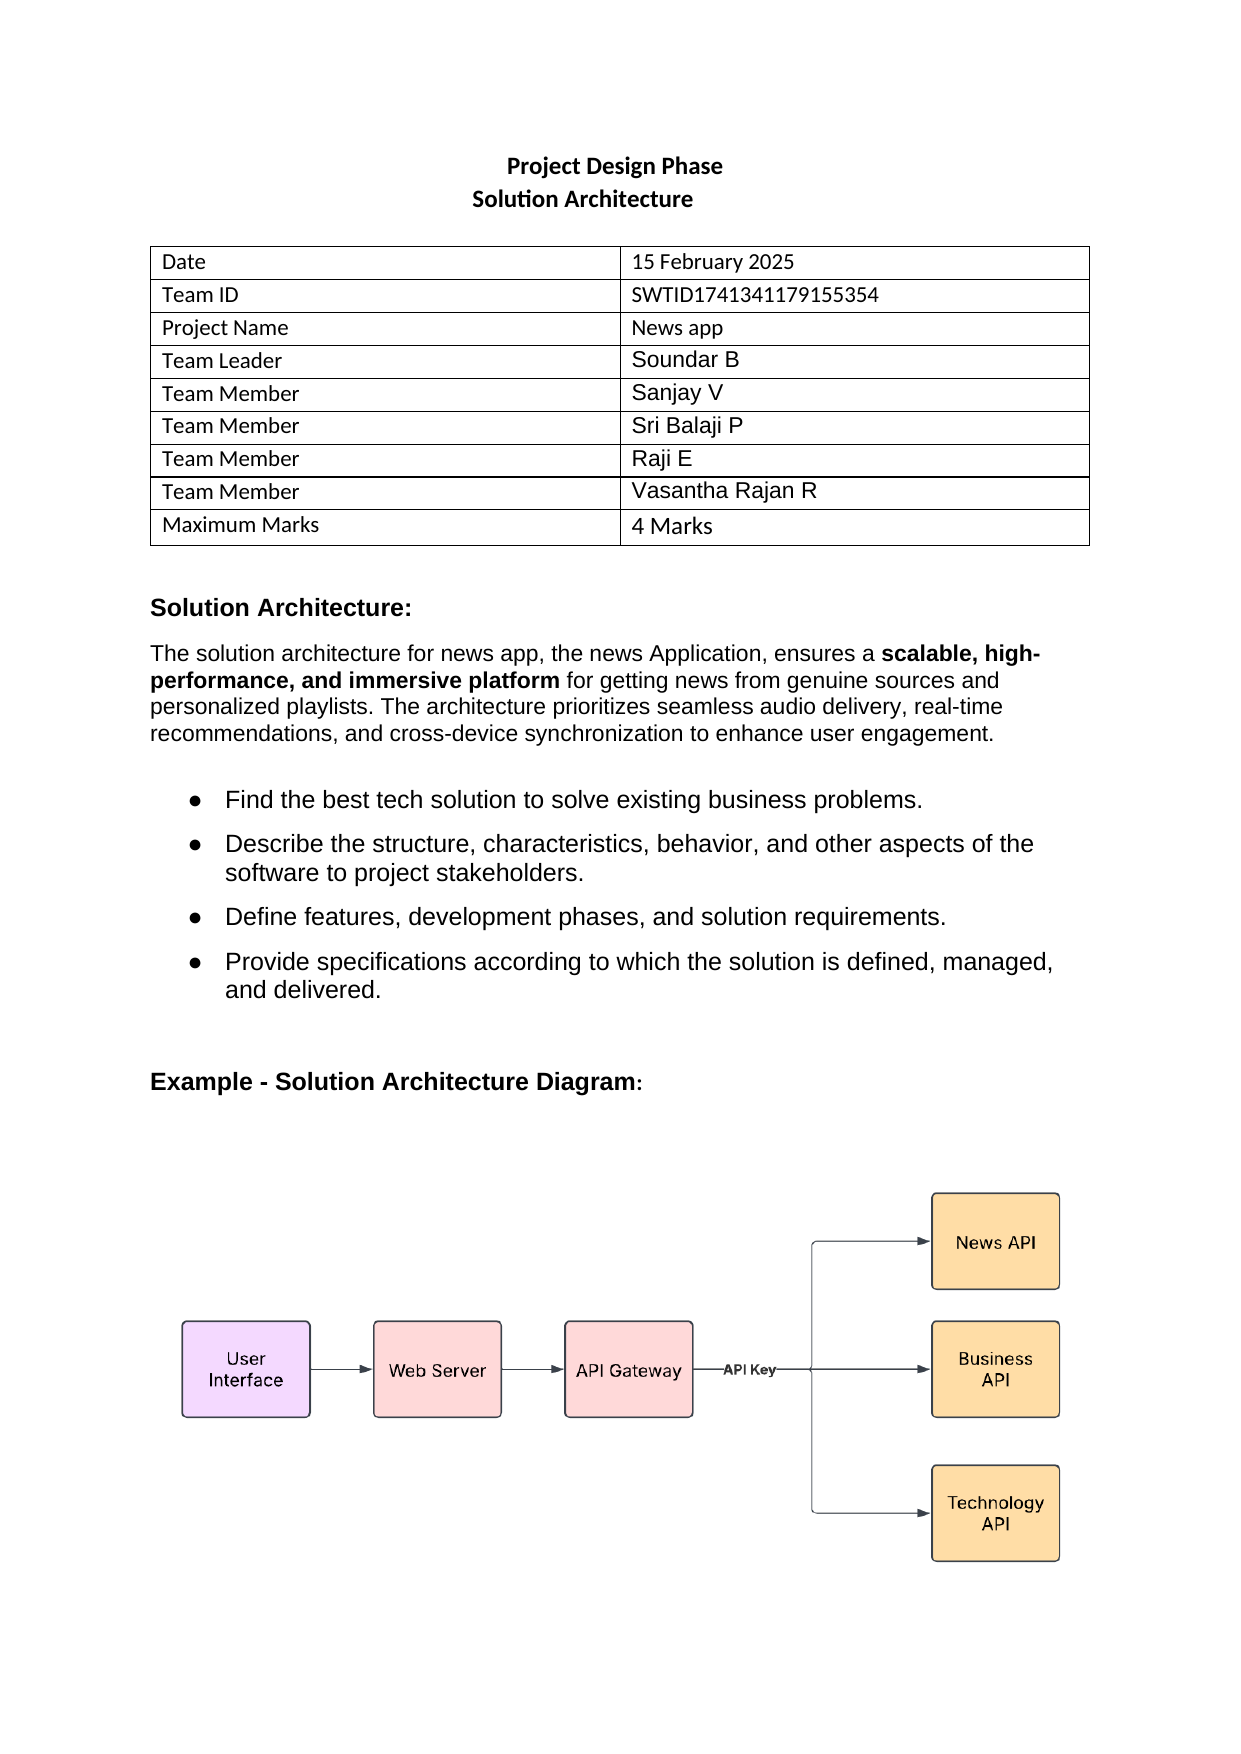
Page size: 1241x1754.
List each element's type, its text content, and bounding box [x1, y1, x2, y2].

list Find the best tech solution to solve existing business problems. [187, 785, 1090, 814]
table_cell Team Member [151, 478, 620, 509]
table_cell Maximum Marks [151, 510, 620, 545]
picture [150, 1161, 1091, 1593]
list Provide specifications according to which the solution is defined, managed, and delivered. [187, 947, 1090, 1004]
table_cell Sanjay V [621, 379, 1089, 411]
table_header 15 February 2025 [621, 247, 1089, 279]
text Solution Architecture: [150, 593, 1090, 621]
table_cell Sri Balaji P [621, 412, 1089, 443]
table_cell Vasantha Rajan R [621, 478, 1089, 509]
table_cell SWTID1741341179155354 [621, 280, 1089, 312]
table_cell 4 Marks [621, 510, 1089, 545]
text Solution Architecture [150, 183, 1090, 213]
list Describe the structure, characteristics, behavior, and other aspects of the software to project stakeholders. [187, 829, 1090, 887]
table_cell Team Member [151, 445, 620, 476]
text Project Design Phase [150, 150, 1090, 181]
text The solution architecture for news app, the news Application, ensures a scalable, high-performance, and immersive platform for getting news from genuine sources and personalized playlists. The architecture prioritizes seamless audio delivery, real-time recommendations, and cross-device synchronization to enhance user engagement. [150, 640, 1090, 746]
table_cell News app [621, 313, 1089, 345]
table_cell Team ID [151, 280, 620, 312]
table_cell Raji E [621, 445, 1089, 476]
list Define features, development phases, and solution requirements. [187, 902, 1090, 931]
text Example - Solution Architecture Diagram: [150, 1067, 1090, 1096]
table_header Date [151, 247, 620, 279]
table_cell Team Member [151, 379, 620, 411]
table_cell Soundar B [621, 346, 1089, 378]
table_cell Team Leader [151, 346, 620, 378]
table_cell Project Name [151, 313, 620, 345]
table_cell Team Member [151, 412, 620, 443]
